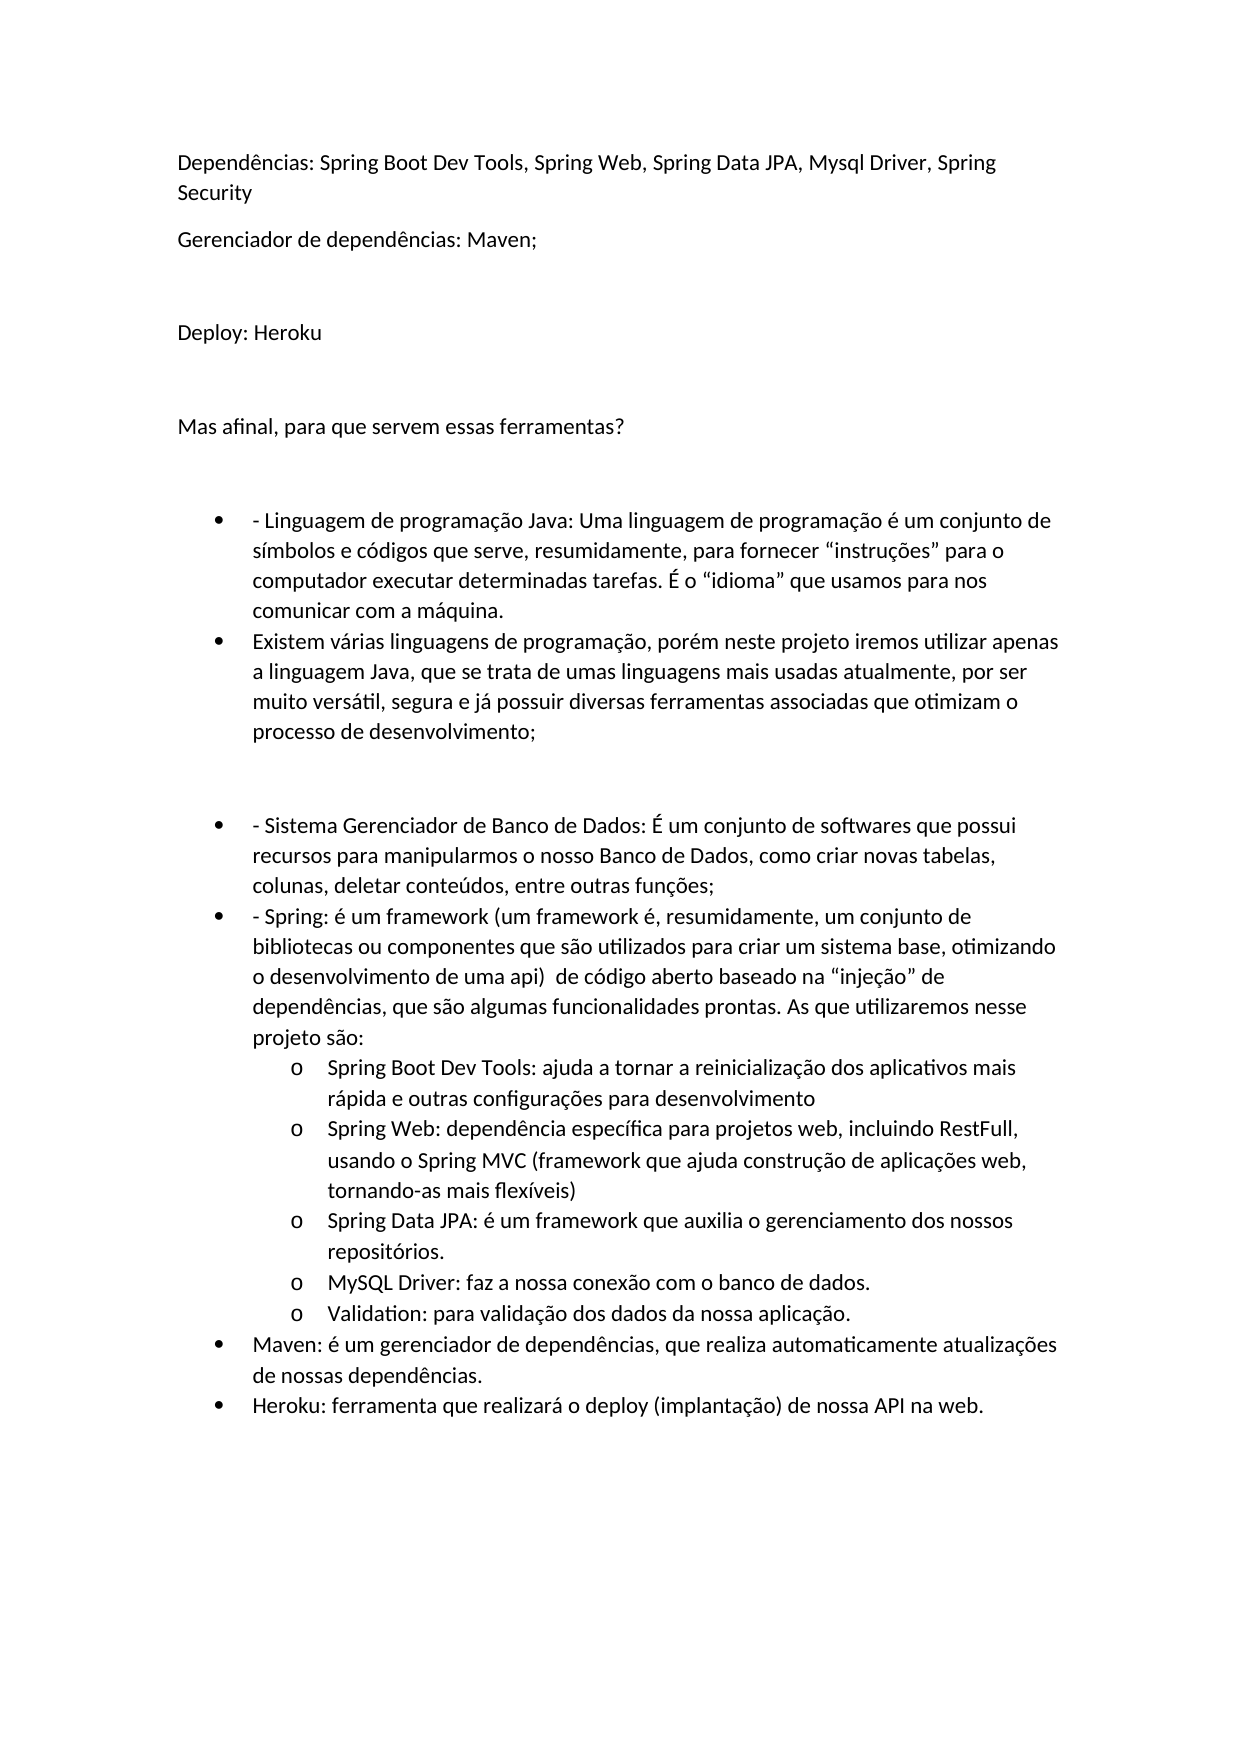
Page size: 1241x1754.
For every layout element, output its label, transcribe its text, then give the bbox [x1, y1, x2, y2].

text Dependências: Spring Boot Dev Tools, Spring Web, Spring Data JPA, Mysql Driver, Spring Security [177, 148, 1063, 206]
text Mas afinal, para que servem essas ferramentas? [177, 412, 1063, 440]
text Deploy: Heroku [177, 318, 1063, 346]
list Validation: para validação dos dados da nossa aplicação. [290, 1299, 1063, 1328]
list Spring Data JPA: é um framework que auxilia o gerenciamento dos nossos repositórios. [290, 1206, 1063, 1266]
list Maven: é um gerenciador de dependências, que realiza automaticamente atualizações de nossas dependências. [215, 1331, 1063, 1389]
list - Sistema Gerenciador de Banco de Dados: É um conjunto de softwares que possui recursos para manipularmos o nosso Banco de Dados, como criar novas tabelas, colunas, deletar conteúdos, entre outras funções; [215, 811, 1063, 899]
list MySQL Driver: faz a nossa conexão com o banco de dados. [290, 1268, 1063, 1297]
text Gerenciador de dependências: Maven; [177, 225, 1063, 253]
list Spring Boot Dev Tools: ajuda a tornar a reinicialização dos aplicativos mais rápida e outras configurações para desenvolvimento [290, 1053, 1063, 1112]
list - Linguagem de programação Java: Uma linguagem de programação é um conjunto de símbolos e códigos que serve, resumidamente, para fornecer “instruções” para o computador executar determinadas tarefas. É o “idioma” que usamos para nos comunicar com a máquina. [215, 506, 1063, 624]
list Spring Web: dependência específica para projetos web, incluindo RestFull, usando o Spring MVC (framework que ajuda construção de aplicações web, tornando-as mais flexíveis) [290, 1114, 1063, 1204]
list Heroku: ferramenta que realizará o deploy (implantação) de nossa API na web. [215, 1391, 1063, 1419]
list Existem várias linguagens de programação, porém neste projeto iremos utilizar apenas a linguagem Java, que se trata de umas linguagens mais usadas atualmente, por ser muito versátil, segura e já possuir diversas ferramentas associadas que otimizam o processo de desenvolvimento; [215, 627, 1063, 745]
list - Spring: é um framework (um framework é, resumidamente, um conjunto de bibliotecas ou componentes que são utilizados para criar um sistema base, otimizando o desenvolvimento de uma api) de código aberto baseado na “injeção” de dependências, que são algumas funcionalidades prontas. As que utilizaremos nesse projeto são: [215, 902, 1063, 1051]
